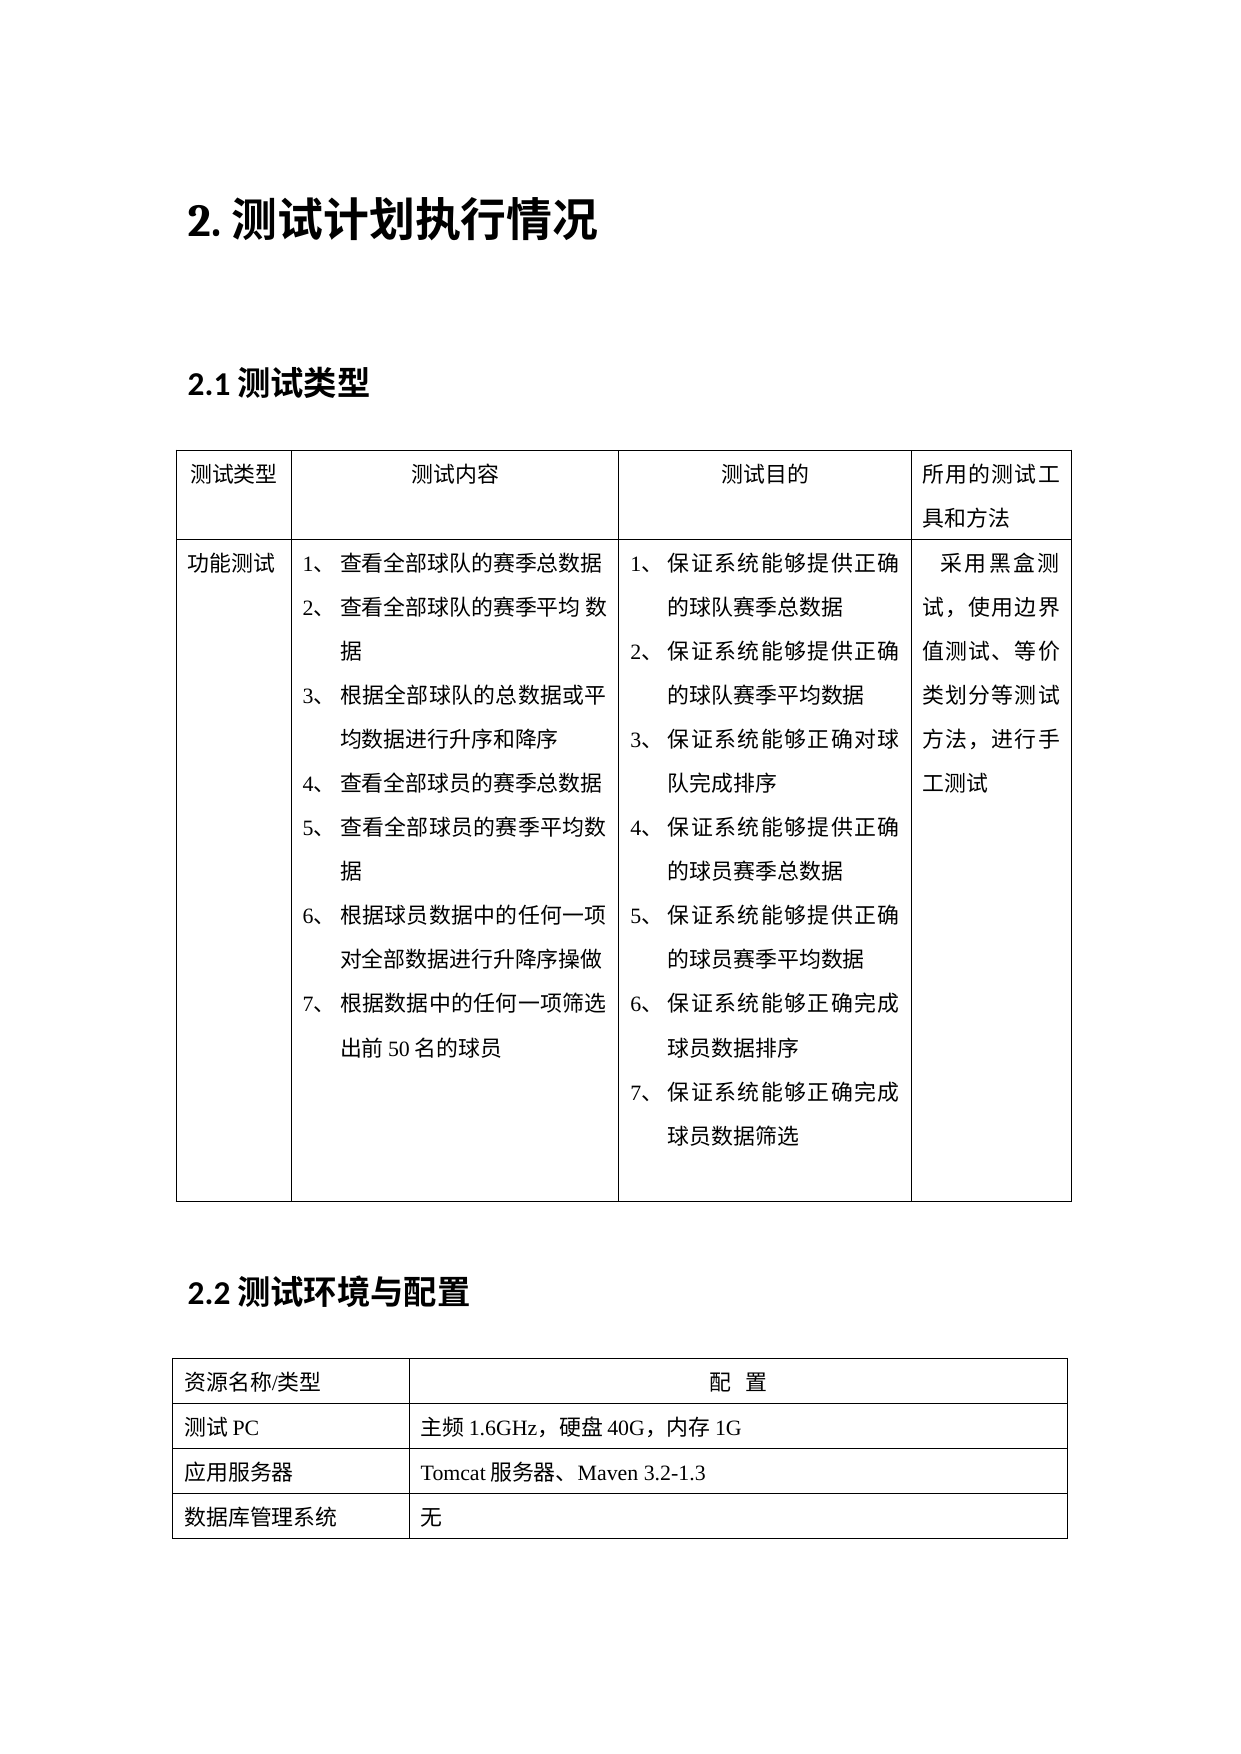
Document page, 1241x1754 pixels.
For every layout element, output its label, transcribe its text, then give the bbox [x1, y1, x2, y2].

table_header 资源名称/类型 [173, 1359, 409, 1403]
subtitle 2.2测试环境与配置 [187, 1246, 1053, 1334]
table_cell 查看全部球队的赛季总数据 查看全部球队的赛季平均 数据 根据全部球队的总数据或平均数据进行升序和降序 查看全部球员的赛季总数据 查看全部球员的赛季平均数据 根据球员数据中的任何一项对全部数据进行升降序操做 根据数据中的任何一项筛选出前50名的球员 [292, 540, 618, 1201]
table_cell 测试PC [173, 1404, 409, 1448]
table_cell 数据库管理系统 [173, 1494, 409, 1538]
table_cell 保证系统能够提供正确的球队赛季总数据 保证系统能够提供正确的球队赛季平均数据 保证系统能够正确对球队完成排序 保证系统能够提供正确的球员赛季总数据 保证系统能够提供正确的球员赛季平均数据 保证系统能够正确完成球员数据排序 保证系统能够正确完成球员数据筛选 [619, 540, 911, 1201]
table_cell Tomcat服务器、Maven 3.2-1.3 [410, 1449, 1067, 1493]
subtitle 2. 测试计划执行情况 [187, 172, 1053, 260]
table_cell 主频1.6GHz，硬盘40G，内存1G [410, 1404, 1067, 1448]
table_header 测试内容 [292, 451, 618, 539]
table_cell 无 [410, 1494, 1067, 1538]
table_cell 功能测试 [177, 540, 291, 1201]
table_cell 应用服务器 [173, 1449, 409, 1493]
table_header 所用的测试工具和方法 [912, 451, 1071, 539]
table_cell 采用黑盒测试，使用边界值测试、等价类划分等测试方法，进行手工测试 [912, 540, 1071, 1201]
table_header 测试目的 [619, 451, 911, 539]
table_header 配 置 [410, 1359, 1067, 1403]
table_header 测试类型 [177, 451, 291, 539]
subtitle 2.1测试类型 [187, 337, 1053, 425]
